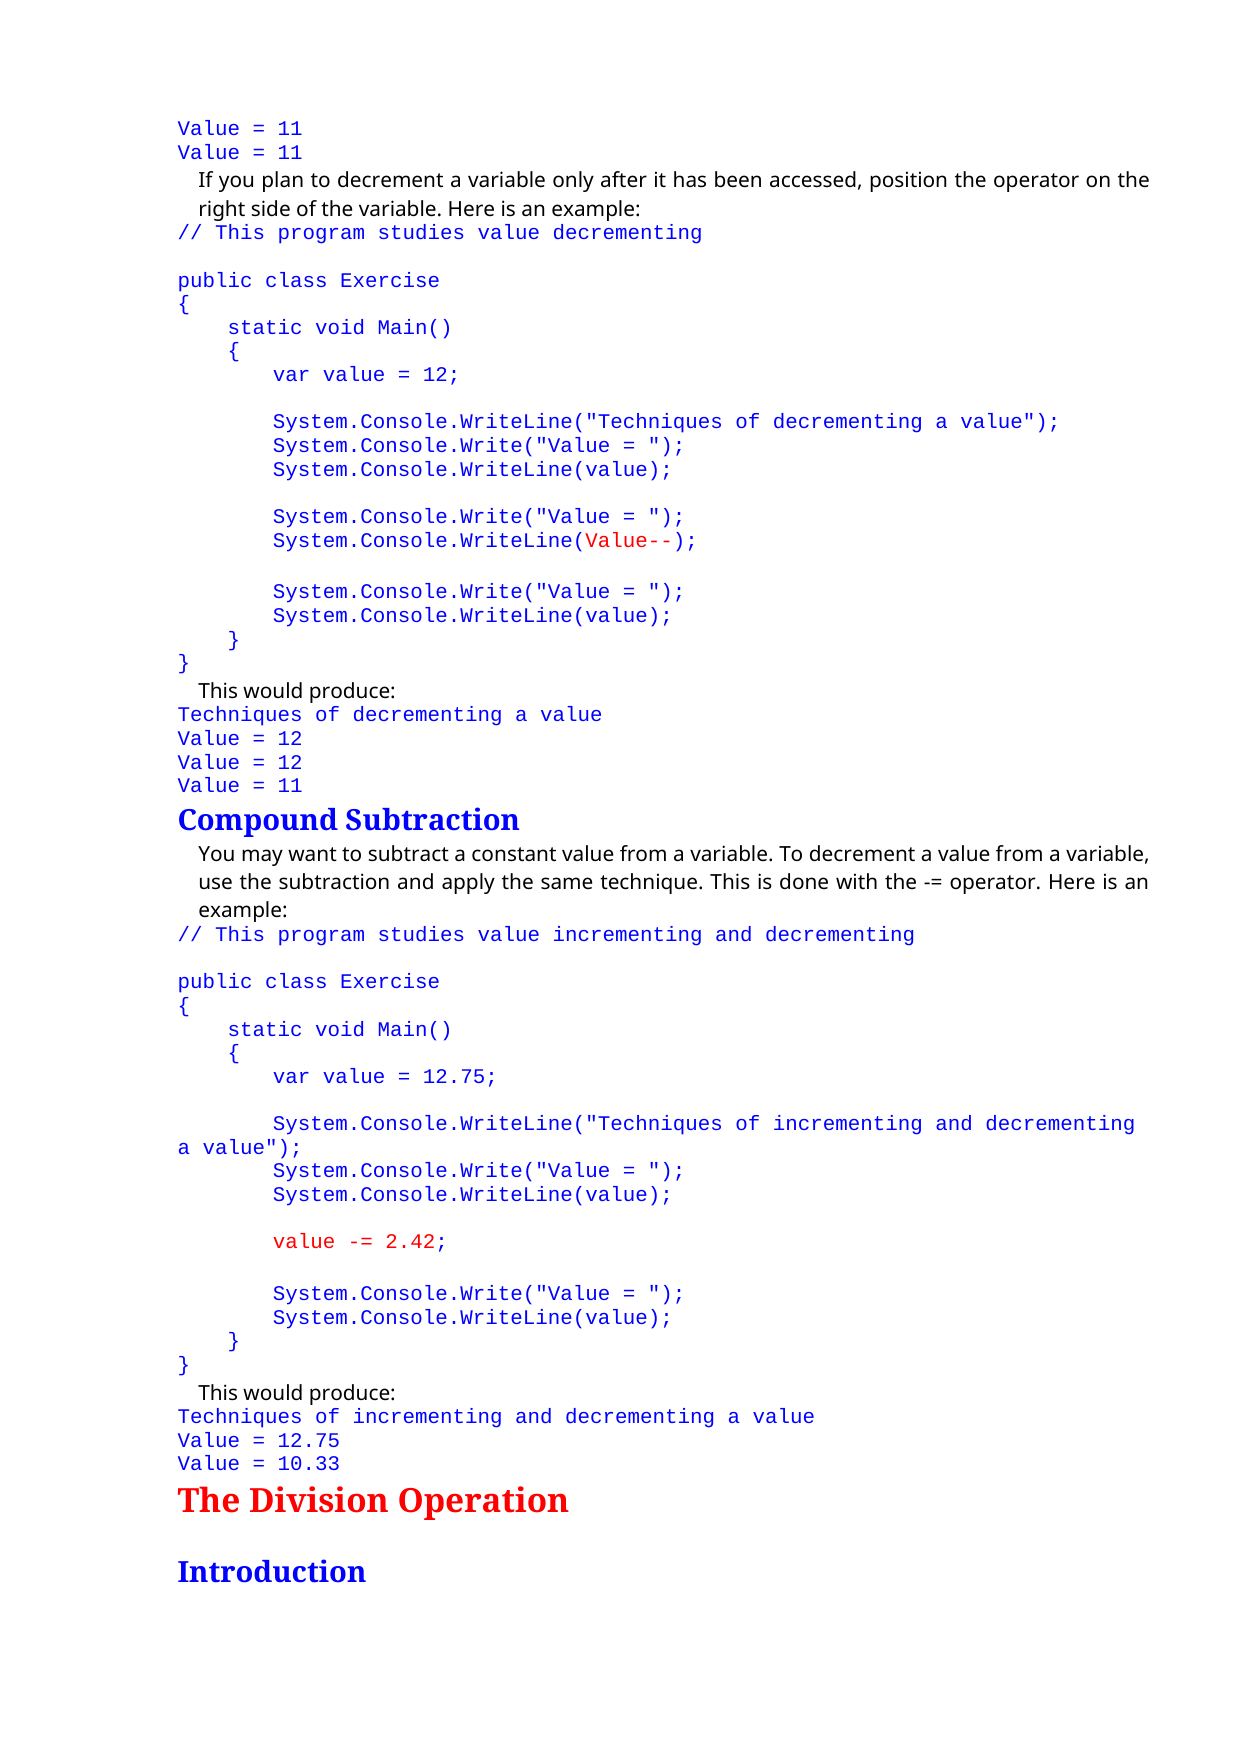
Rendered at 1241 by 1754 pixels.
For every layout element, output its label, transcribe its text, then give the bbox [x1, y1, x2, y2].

text This would produce: [198, 676, 1152, 704]
text var value = 12.75; [177, 1066, 1152, 1089]
text { [177, 293, 1152, 317]
table_header Introduction [177, 1551, 1152, 1591]
text Techniques of incrementing and decrementing a value [177, 1406, 1152, 1430]
text Value = 11 [177, 118, 1152, 142]
text Value = 12 [177, 728, 1152, 752]
text Value = 11 [177, 142, 1152, 165]
text public class Exercise [177, 971, 1152, 995]
text { [177, 995, 1152, 1018]
text } [177, 652, 1152, 676]
text If you plan to decrement a variable only after it has been accessed, position the operator on the right side of the variable. Here is an example: [198, 165, 1152, 222]
text System.Console.Write("Value = "); [177, 581, 1152, 605]
text System.Console.Write("Value = "); [177, 1283, 1152, 1307]
table_header The Division Operation [177, 1477, 1152, 1522]
text Value = 11 [177, 775, 1152, 799]
text { [177, 341, 1152, 364]
text } [177, 629, 1152, 652]
table_header Compound Subtraction [177, 799, 1152, 839]
text You may want to subtract a constant value from a variable. To decrement a value from a variable, use the subtraction and apply the same technique. This is done with the -= operator. Here is an example: [198, 839, 1152, 924]
text value -= 2.42; [177, 1231, 1152, 1255]
text } [177, 1330, 1152, 1354]
text System.Console.Write("Value = "); [177, 506, 1152, 530]
text This would produce: [198, 1378, 1152, 1406]
text System.Console.WriteLine("Techniques of incrementing and decrementing a value"); [177, 1113, 1152, 1160]
text System.Console.WriteLine(value); [177, 1307, 1152, 1330]
text // This program studies value incrementing and decrementing [177, 924, 1152, 948]
text public class Exercise [177, 269, 1152, 293]
text System.Console.WriteLine(value); [177, 1184, 1152, 1208]
text // This program studies value decrementing [177, 222, 1152, 246]
text System.Console.WriteLine(Value--); [177, 530, 1152, 553]
text Techniques of decrementing a value [177, 704, 1152, 728]
text System.Console.WriteLine("Techniques of decrementing a value"); [177, 411, 1152, 435]
text System.Console.Write("Value = "); [177, 1160, 1152, 1184]
text System.Console.WriteLine(value); [177, 605, 1152, 629]
text static void Main() [177, 317, 1152, 341]
text { [177, 1042, 1152, 1066]
text Value = 12 [177, 752, 1152, 775]
text Value = 12.75 [177, 1430, 1152, 1453]
text } [177, 1354, 1152, 1378]
text var value = 12; [177, 364, 1152, 388]
text System.Console.WriteLine(value); [177, 459, 1152, 482]
text Value = 10.33 [177, 1453, 1152, 1477]
text static void Main() [177, 1018, 1152, 1042]
text System.Console.Write("Value = "); [177, 435, 1152, 459]
